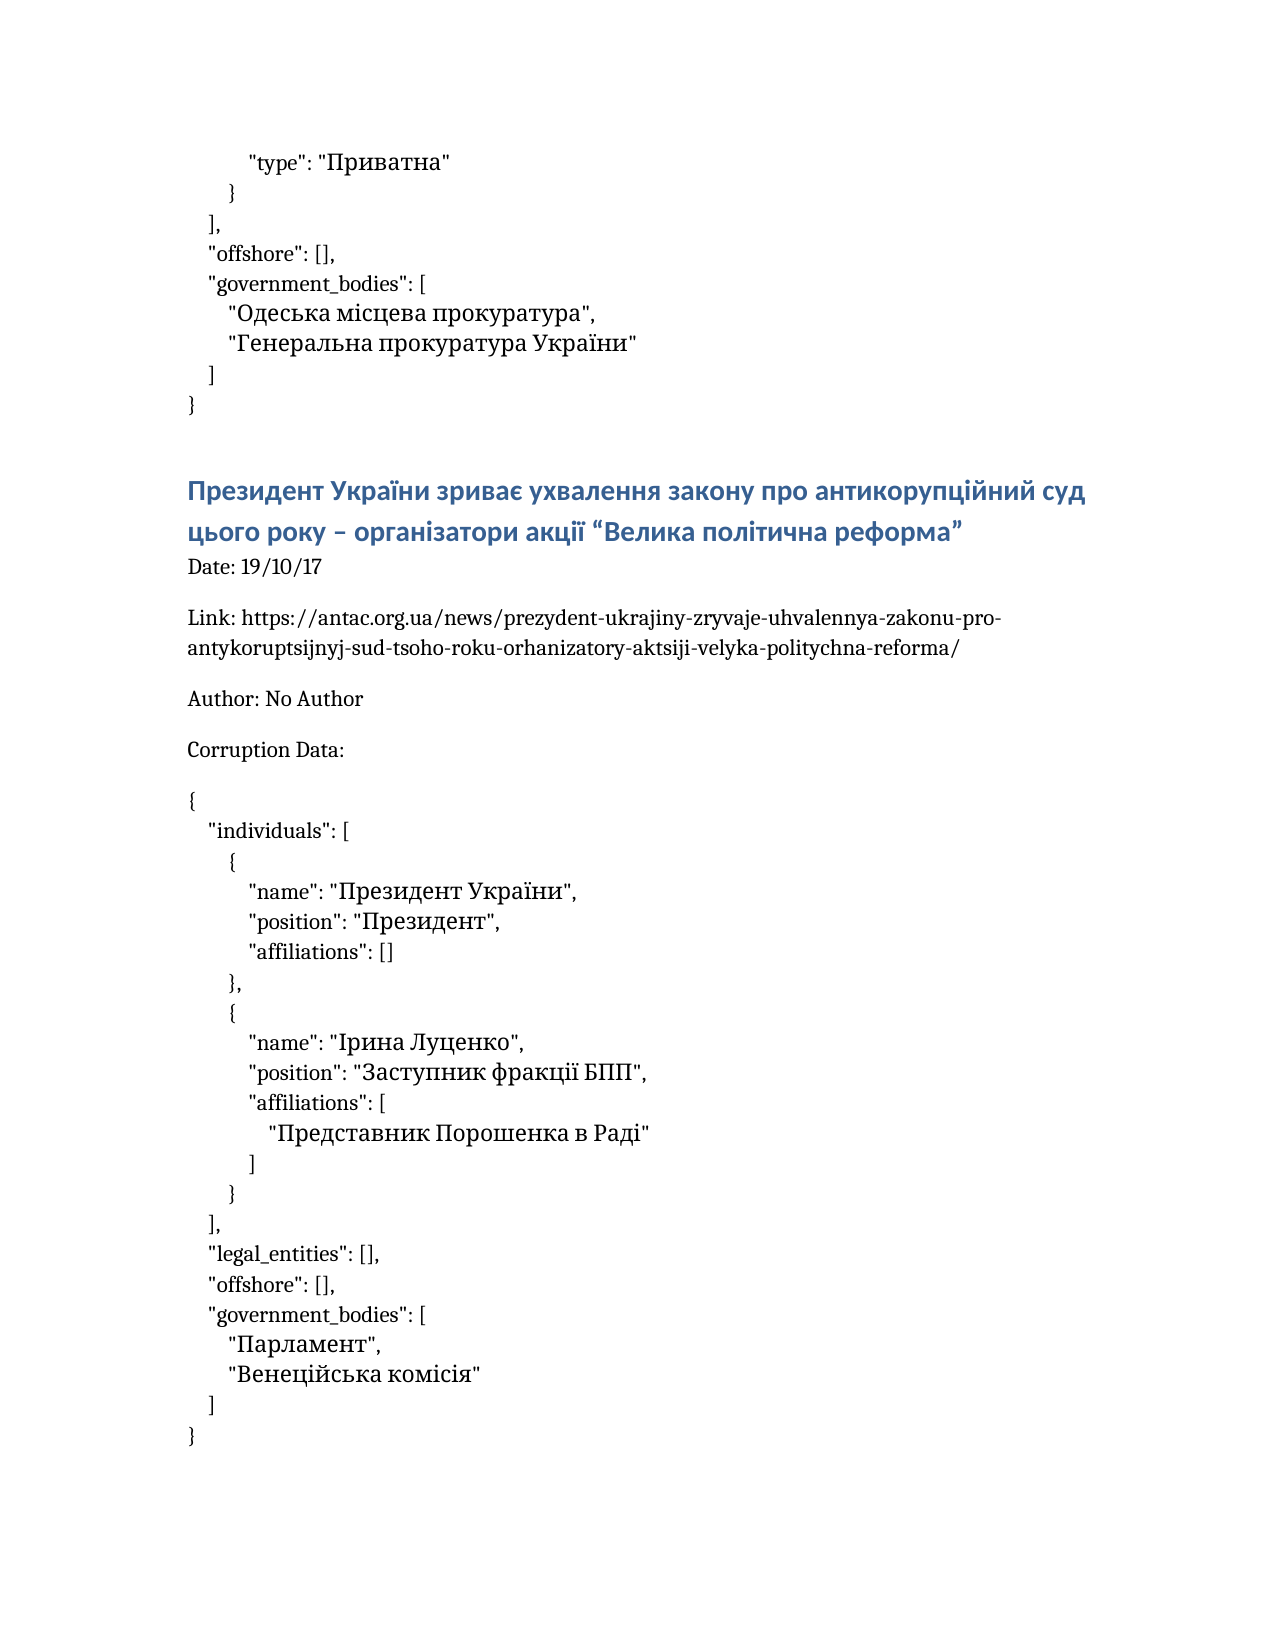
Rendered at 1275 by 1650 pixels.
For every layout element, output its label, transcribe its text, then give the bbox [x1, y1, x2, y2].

subtitle Президент України зриває ухвалення закону про антикорупційний суд цього року – організатори акції “Велика політична реформа” [187, 472, 1087, 548]
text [187, 150, 1087, 418]
text Link: https://antac.org.ua/news/prezydent-ukrajiny-zryvaje-uhvalennya-zakonu-pro-antykoruptsijnyj-sud-tsoho-roku-orhanizatory-aktsiji-velyka-politychna-reforma/ [187, 605, 1087, 661]
text { "individuals": [ { "name": "Президент України", "position": "Президент", "affiliations": [] }, { "name": "Ірина Луценко", "position": "Заступник фракції БПП", "affiliations": [ "Представник Порошенка в Раді" ] } ], "legal_entities": [], "offshore": [], "government_bodies": [ "Парламент", "Венеційська комісія" ] } [187, 788, 1087, 1449]
text Corruption Data: [187, 737, 1087, 763]
text Author: No Author [187, 686, 1087, 712]
text Date: 19/10/17 [187, 554, 1087, 580]
